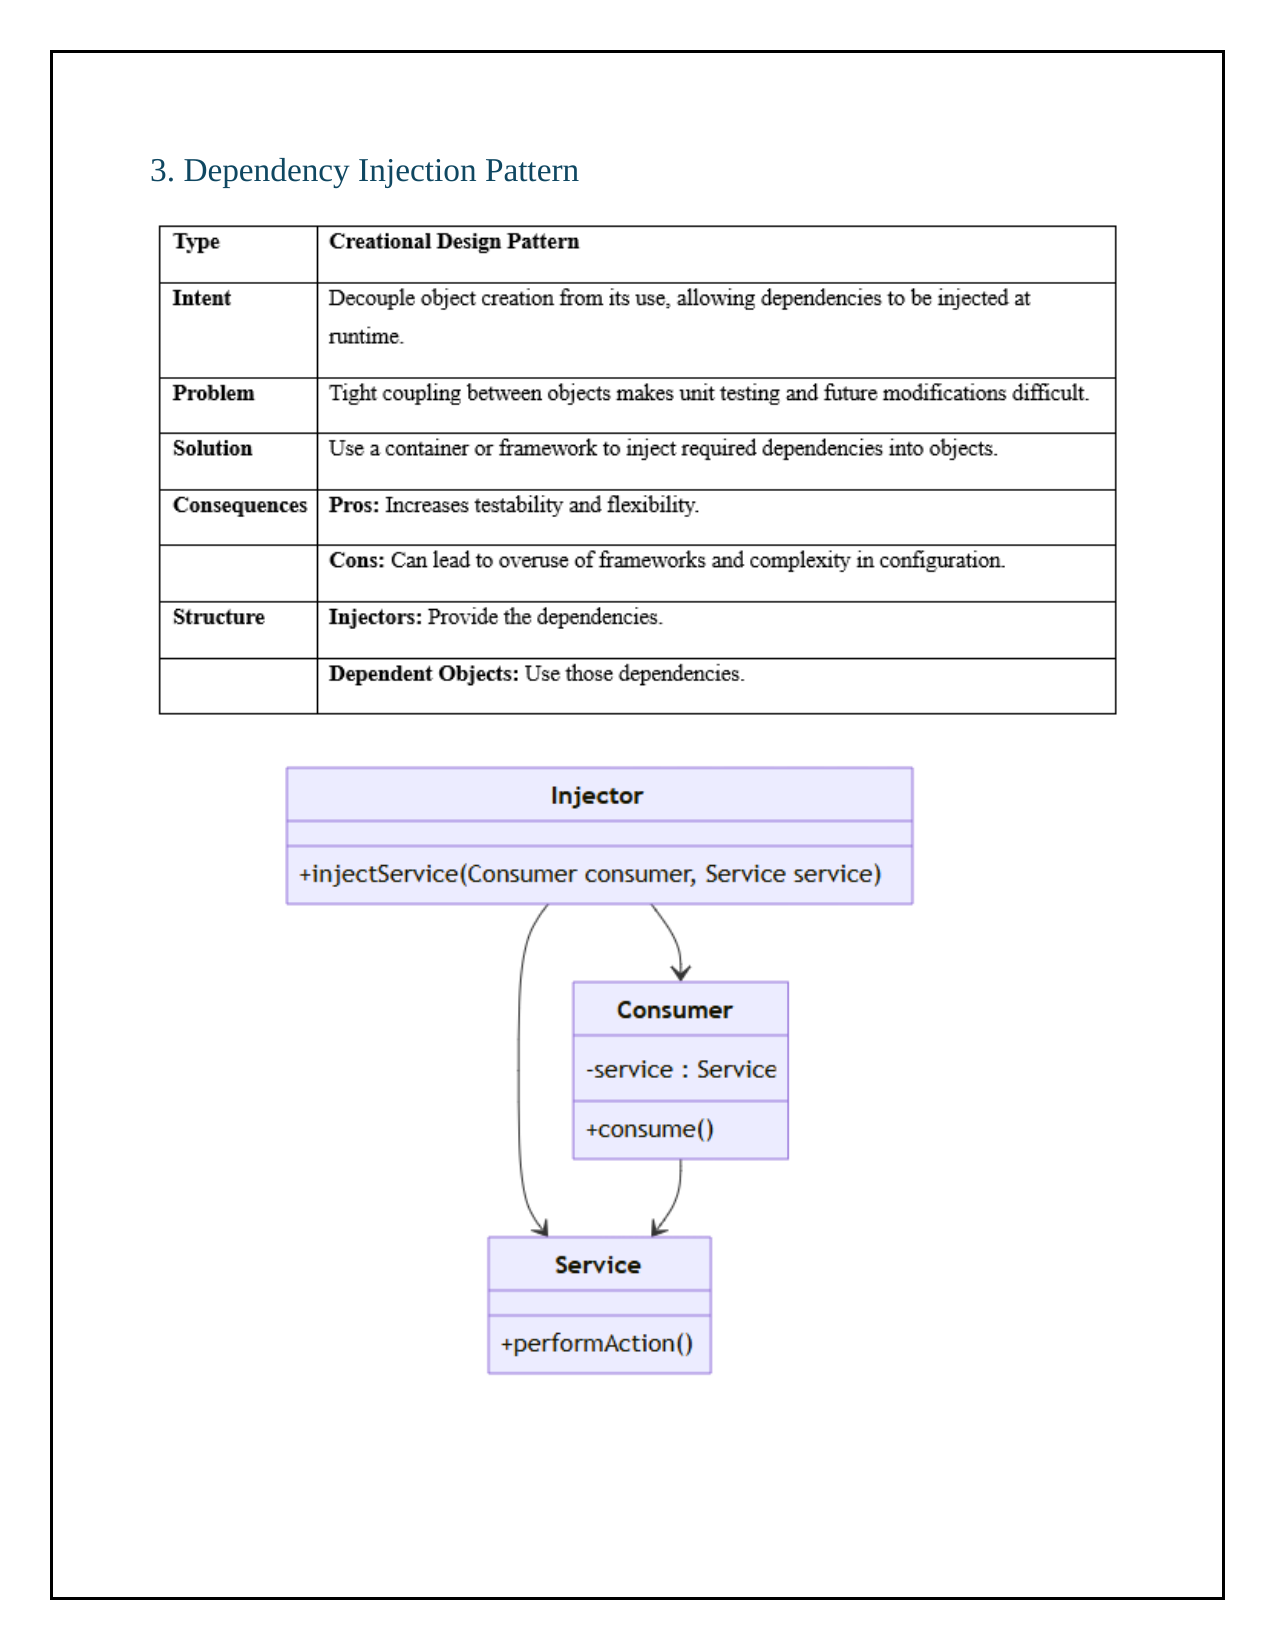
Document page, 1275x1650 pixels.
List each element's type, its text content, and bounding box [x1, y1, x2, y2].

picture [259, 743, 1016, 1430]
picture [150, 215, 1125, 724]
subtitle 3. Dependency Injection Pattern [150, 150, 1125, 188]
